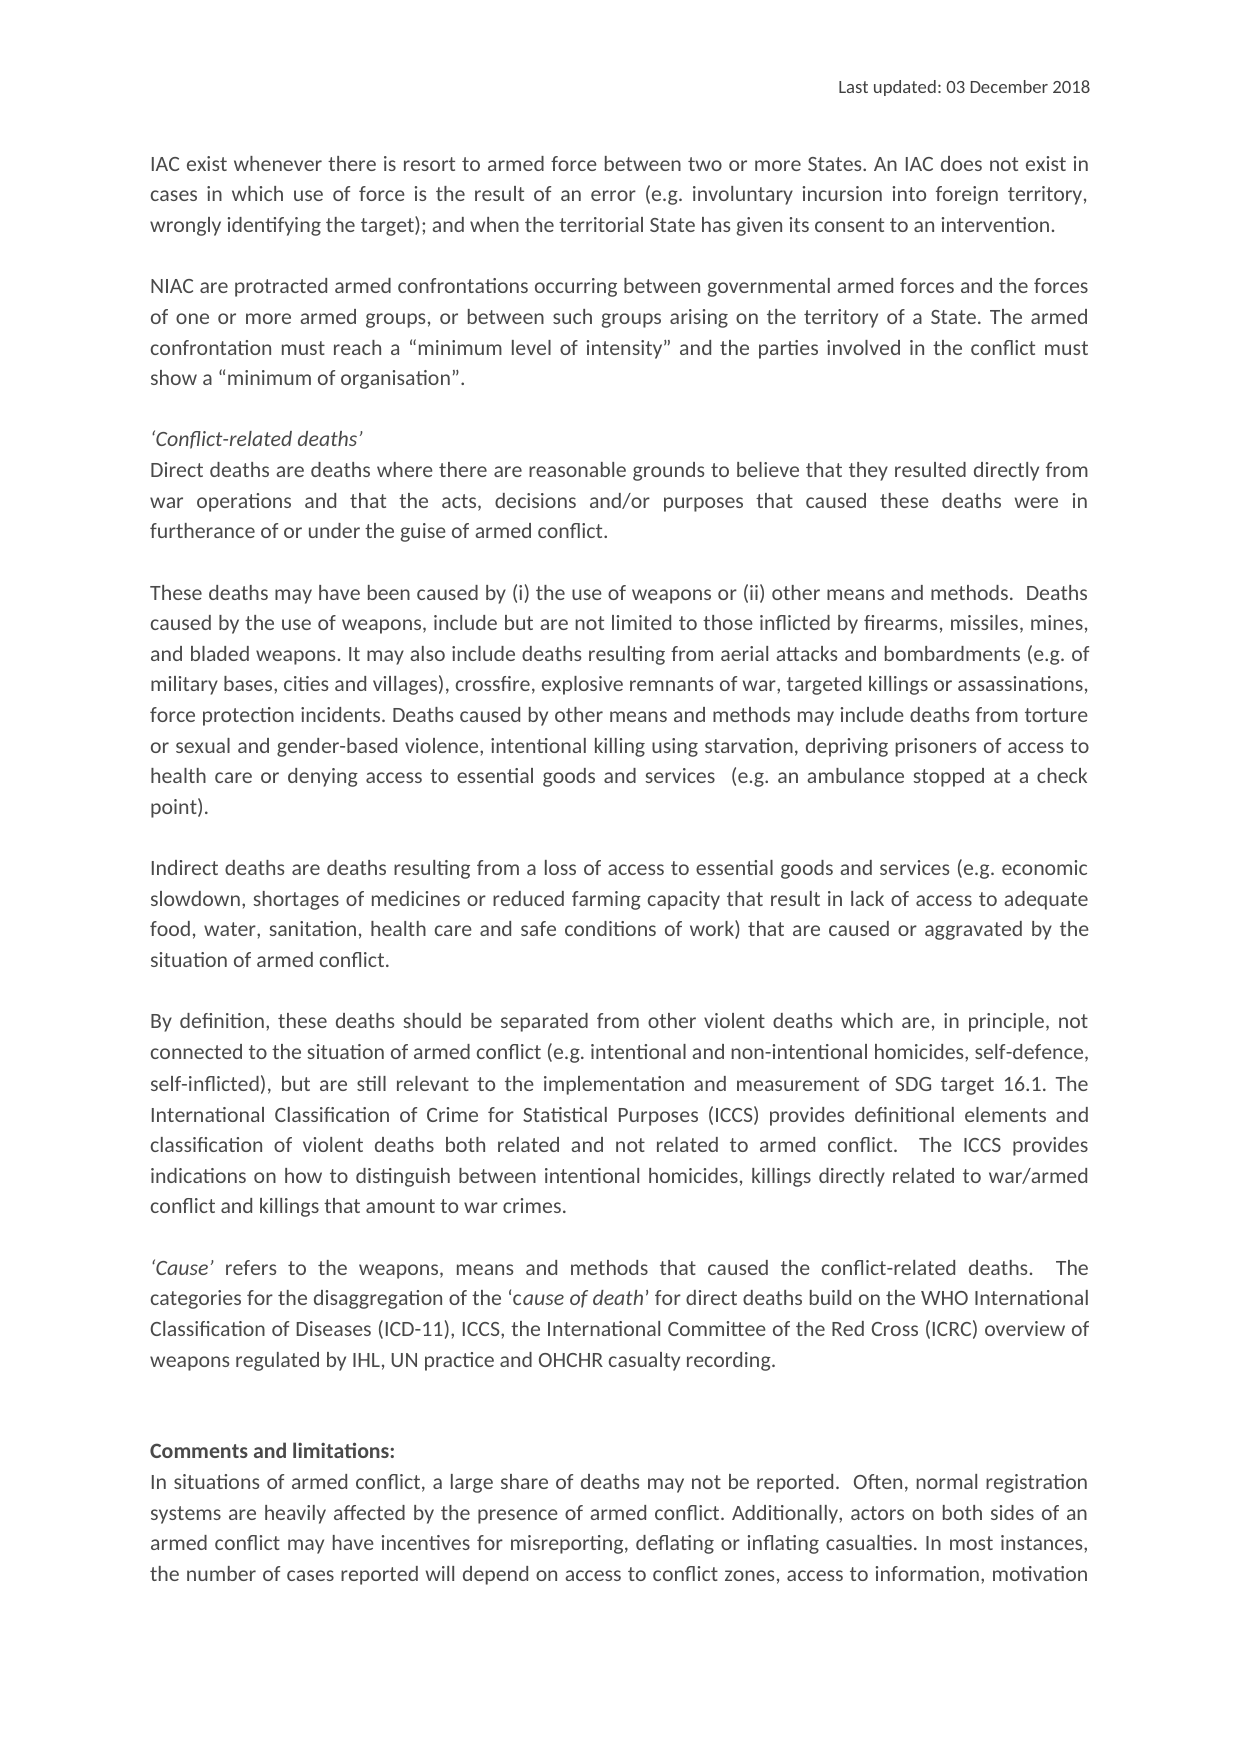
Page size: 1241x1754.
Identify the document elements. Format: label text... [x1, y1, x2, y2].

text Comments and limitations: [150, 1438, 1090, 1464]
text ‘Conflict-related deaths’ [150, 426, 1090, 452]
text NIAC are protracted armed confrontations occurring between governmental armed forces and the forces of one or more armed groups, or between such groups arising on the territory of a State. The armed confrontation must reach a “minimum level of intensity” and the parties involved in the conflict must show a “minimum of organisation”. [150, 272, 1090, 391]
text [150, 1468, 1090, 1587]
text Direct deaths are deaths where there are reasonable grounds to believe that they resulted directly from war operations and that the acts, decisions and/or purposes that caused these deaths were in furtherance of or under the guise of armed conflict. [150, 456, 1090, 544]
text Indirect deaths are deaths resulting from a loss of access to essential goods and services (e.g. economic slowdown, shortages of medicines or reduced farming capacity that result in lack of access to adequate food, water, sanitation, health care and safe conditions of work) that are caused or aggravated by the situation of armed conflict. [150, 854, 1090, 973]
text These deaths may have been caused by (i) the use of weapons or (ii) other means and methods. Deaths caused by the use of weapons, include but are not limited to those inflicted by firearms, missiles, mines, and bladed weapons. It may also include deaths resulting from aerial attacks and bombardments (e.g. of military bases, cities and villages), crossfire, explosive remnants of war, targeted killings or assassinations, force protection incidents. Deaths caused by other means and methods may include deaths from torture or sexual and gender-based violence, intentional killing using starvation, depriving prisoners of access to health care or denying access to essential goods and services (e.g. an ambulance stopped at a check point). [150, 579, 1090, 820]
text By definition, these deaths should be separated from other violent deaths which are, in principle, not connected to the situation of armed conflict (e.g. intentional and non-intentional homicides, self-defence, self-inflicted), but are still relevant to the implementation and measurement of SDG target 16.1. The International Classification of Crime for Statistical Purposes (ICCS) provides definitional elements and classification of violent deaths both related and not related to armed conflict. The ICCS provides indications on how to distinguish between intentional homicides, killings directly related to war/armed conflict and killings that amount to war crimes. [150, 1007, 1090, 1219]
text IAC exist whenever there is resort to armed force between two or more States. An IAC does not exist in cases in which use of force is the result of an error (e.g. involuntary incursion into foreign territory, wrongly identifying the target); and when the territorial State has given its consent to an intervention. [150, 150, 1090, 238]
text ‘Cause’ refers to the weapons, means and methods that caused the conflict-related deaths. The categories for the disaggregation of the ‘cause of death’ for direct deaths build on the WHO International Classification of Diseases (ICD-11), ICCS, the International Committee of the Red Cross (ICRC) overview of weapons regulated by IHL, UN practice and OHCHR casualty recording. [150, 1254, 1090, 1372]
